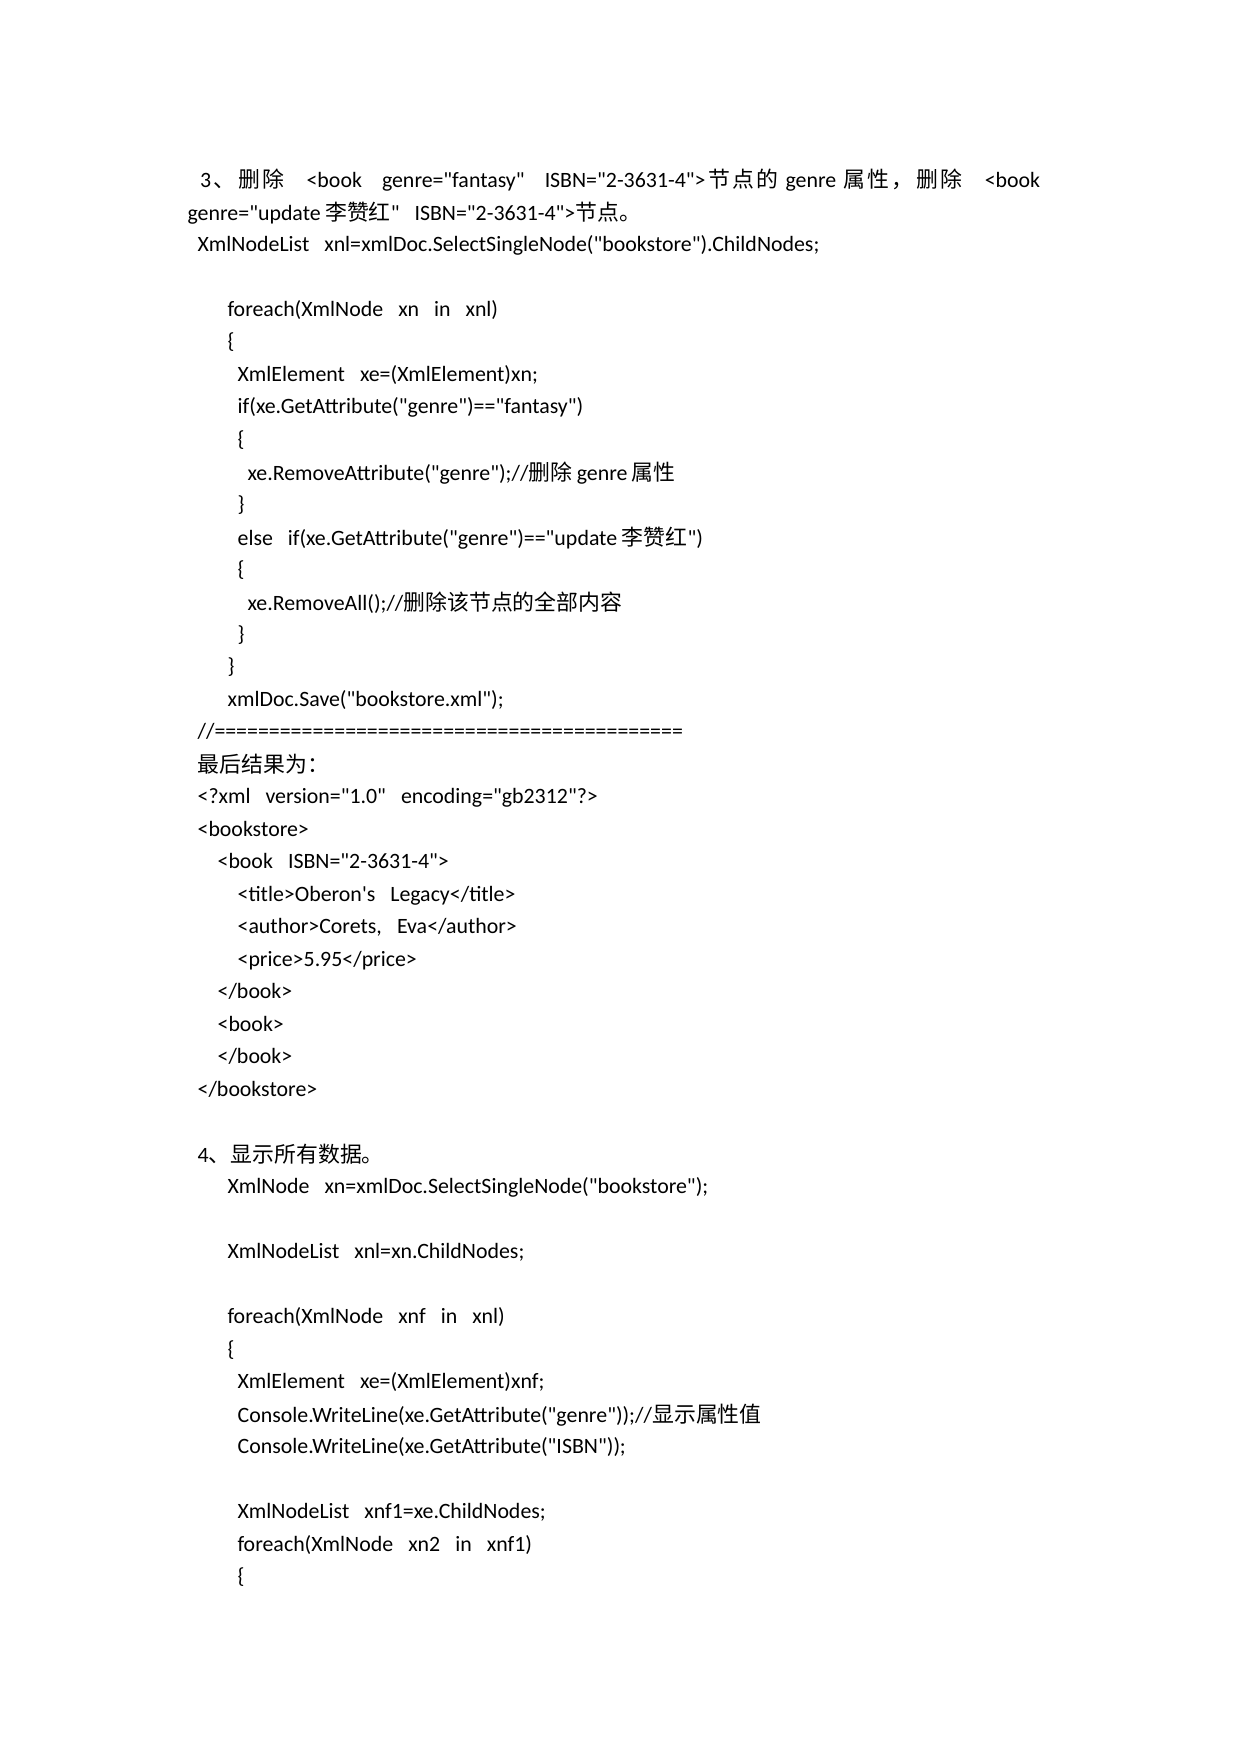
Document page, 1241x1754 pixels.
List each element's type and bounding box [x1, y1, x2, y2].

text [187, 162, 1053, 1592]
